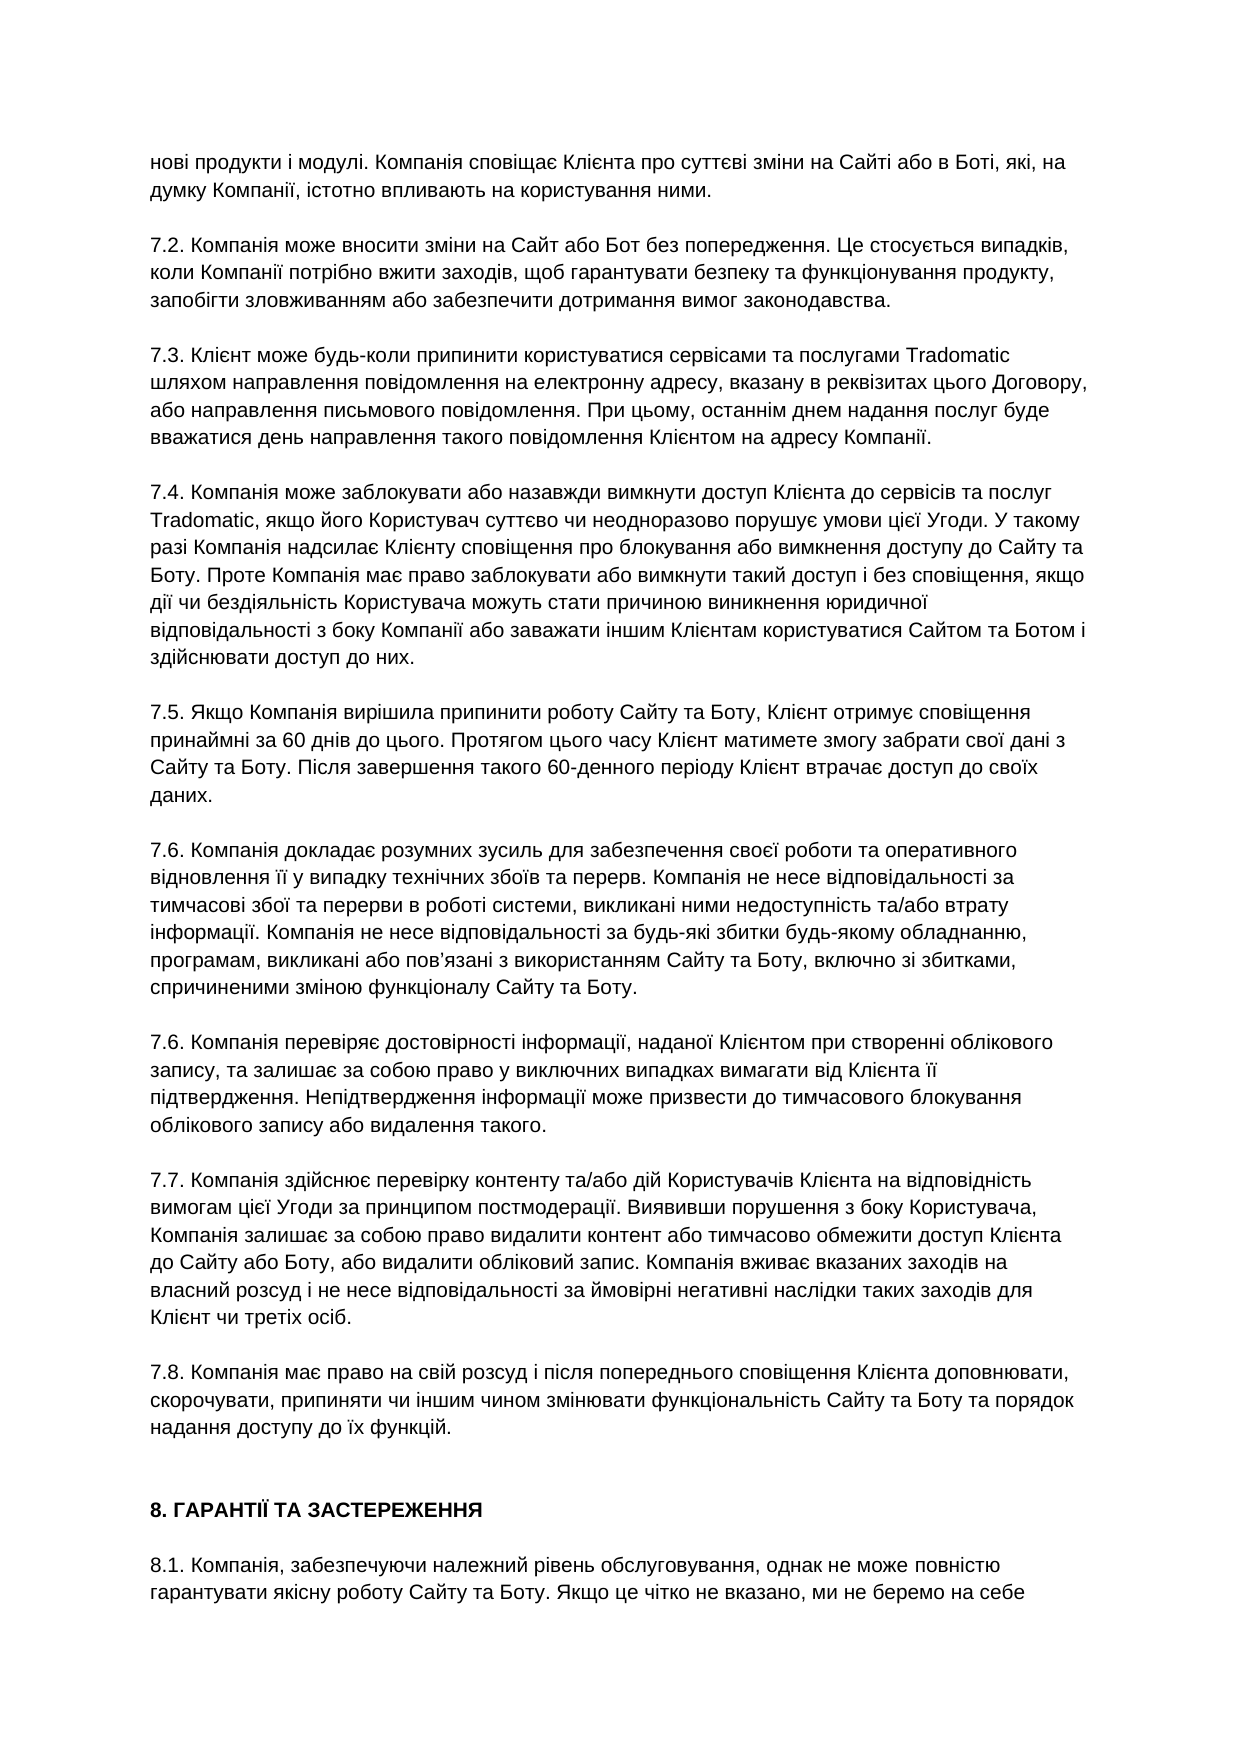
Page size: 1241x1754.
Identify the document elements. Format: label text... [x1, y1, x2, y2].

text 7.3. Клієнт може будь-коли припинити користуватися сервісами та послугами Tradomatic шляхом направлення повідомлення на електронну адресу, вказану в реквізитах цього Договору, або направлення письмового повідомлення. При цьому, останнім днем надання послуг буде вважатися день направлення такого повідомлення Клієнтом на адресу Компанії. [150, 342, 1090, 449]
text 7.6. Компанія перевіряє достовірності інформації, наданої Клієнтом при створенні облікового запису, та залишає за собою право у виключних випадках вимагати від Клієнта її підтвердження. Непідтвердження інформації може призвести до тимчасового блокування облікового запису або видалення такого. [150, 1030, 1090, 1136]
text 8. ГАРАНТІЇ ТА ЗАСТЕРЕЖЕННЯ [150, 1497, 1090, 1521]
text 7.4. Компанія може заблокувати або назавжди вимкнути доступ Клієнта до сервісів та послуг Tradomatic, якщо його Користувач суттєво чи неодноразово порушує умови цієї Угоди. У такому разі Компанія надсилає Клієнту сповіщення про блокування або вимкнення доступу до Сайту та Боту. Проте Компанія має право заблокувати або вимкнути такий доступ і без сповіщення, якщо дії чи бездіяльність Користувача можуть стати причиною виникнення юридичної відповідальності з боку Компанії або заважати іншим Клієнтам користуватися Сайтом та Ботом і здійснювати доступ до них. [150, 480, 1090, 669]
text 7.7. Компанія здійснює перевірку контенту та/або дій Користувачів Клієнта на відповідність вимогам цієї Угоди за принципом постмодерації. Виявивши порушення з боку Користувача, Компанія залишає за собою право видалити контент або тимчасово обмежити доступ Клієнта до Сайту або Боту, або видалити обліковий запис. Компанія вживає вказаних заходів на власний розсуд і не несе відповідальності за ймовірні негативні наслідки таких заходів для Клієнт чи третіх осіб. [150, 1167, 1090, 1329]
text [150, 150, 1090, 201]
text 7.8. Компанія має право на свій розсуд і після попереднього сповіщення Клієнта доповнювати, скорочувати, припиняти чи іншим чином змінювати функціональність Сайту та Боту та порядок надання доступу до їх функцій. [150, 1360, 1090, 1439]
text 7.6. Компанія докладає розумних зусиль для забезпечення своєї роботи та оперативного відновлення її у випадку технічних збоїв та перерв. Компанія не несе відповідальності за тимчасові збої та перерви в роботі системи, викликані ними недоступність та/або втрату інформації. Компанія не несе відповідальності за будь-які збитки будь-якому обладнанню, програмам, викликані або пов’язані з використанням Сайту та Боту, включно зі збитками, спричиненими зміною функціоналу Сайту та Боту. [150, 837, 1090, 999]
text 7.5. Якщо Компанія вирішила припинити роботу Сайту та Боту, Клієнт отримує сповіщення принаймні за 60 днів до цього. Протягом цього часу Клієнт матимете змогу забрати свої дані з Сайту та Боту. Після завершення такого 60-денного періоду Клієнт втрачає доступ до своїх даних. [150, 700, 1090, 806]
text 7.2. Компанія може вносити зміни на Сайт або Бот без попередження. Це стосується випадків, коли Компанії потрібно вжити заходів, щоб гарантувати безпеку та функціонування продукту, запобігти зловживанням або забезпечити дотримання вимог законодавства. [150, 232, 1090, 311]
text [150, 1552, 1090, 1604]
